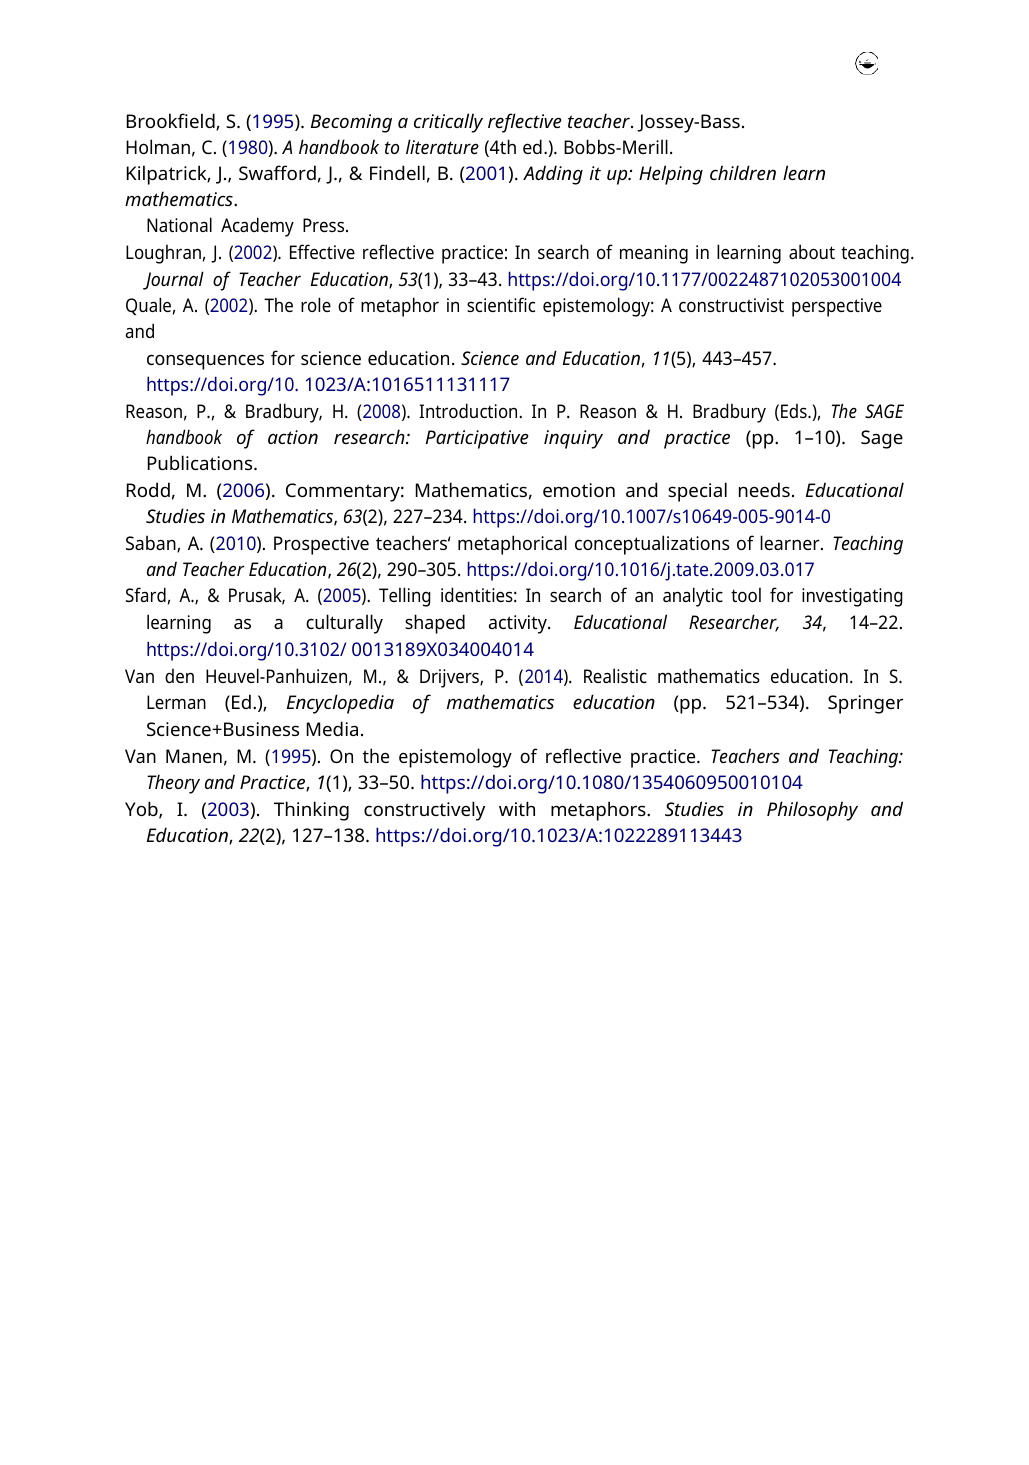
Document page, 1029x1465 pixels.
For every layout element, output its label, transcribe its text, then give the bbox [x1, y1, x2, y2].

text National Academy Press. [146, 213, 916, 238]
text Sfard, A., & Prusak, A. (2005). Telling identities: In search of an analytic tool for investigating learning as a culturally shaped activity. Educational Researcher, 34, 14–22. https://doi.org/10.3102/ 0013189X034004014 [125, 583, 903, 662]
text Yob, I. (2003). Thinking constructively with metaphors. Studies in Philosophy and Education, 22(2), 127–138. https://doi.org/10.1023/A:1022289113443 [125, 796, 903, 848]
text Rodd, M. (2006). Commentary: Mathematics, emotion and special needs. Educational Studies in Mathematics, 63(2), 227–234. https://doi.org/10.1007/s10649-005-9014-0 [125, 477, 903, 529]
text Kilpatrick, J., Swafford, J., & Findell, B. (2001). Adding it up: Helping children learn mathematics. [125, 161, 916, 212]
text Brookfield, S. (1995). Becoming a critically reflective teacher. Jossey-Bass. Holman, C. (1980). A handbook to literature (4th ed.). Bobbs-Merill. [125, 108, 750, 160]
text Loughran, J. (2002). Effective reflective practice: In search of meaning in learning about teaching. [125, 239, 916, 265]
text Van Manen, M. (1995). On the epistemology of reflective practice. Teachers and Teaching: Theory and Practice, 1(1), 33–50. https://doi.org/10.1080/1354060950010104 [125, 743, 903, 795]
picture [855, 52, 879, 75]
text Van den Heuvel-Panhuizen, M., & Drijvers, P. (2014). Realistic mathematics education. In S. Lerman (Ed.), Encyclopedia of mathematics education (pp. 521–534). Springer Science+Business Media. [125, 663, 903, 742]
text Saban, A. (2010). Prospective teachers‘ metaphorical conceptualizations of learner. Teaching and Teacher Education, 26(2), 290–305. https://doi.org/10.1016/j.tate.2009.03.017 [125, 530, 903, 582]
text Reason, P., & Bradbury, H. (2008). Introduction. In P. Reason & H. Bradbury (Eds.), The SAGE handbook of action research: Participative inquiry and practice (pp. 1–10). Sage Publications. [125, 398, 903, 476]
text Journal of Teacher Education, 53(1), 33–43. https://doi.org/10.1177/0022487102053001004 Quale, A. (2002). The role of metaphor in scientific epistemology: A constructivist perspective and [125, 266, 904, 344]
text consequences for science education. Science and Education, 11(5), 443–457. https://doi.org/10. 1023/A:1016511131117 [146, 345, 916, 397]
